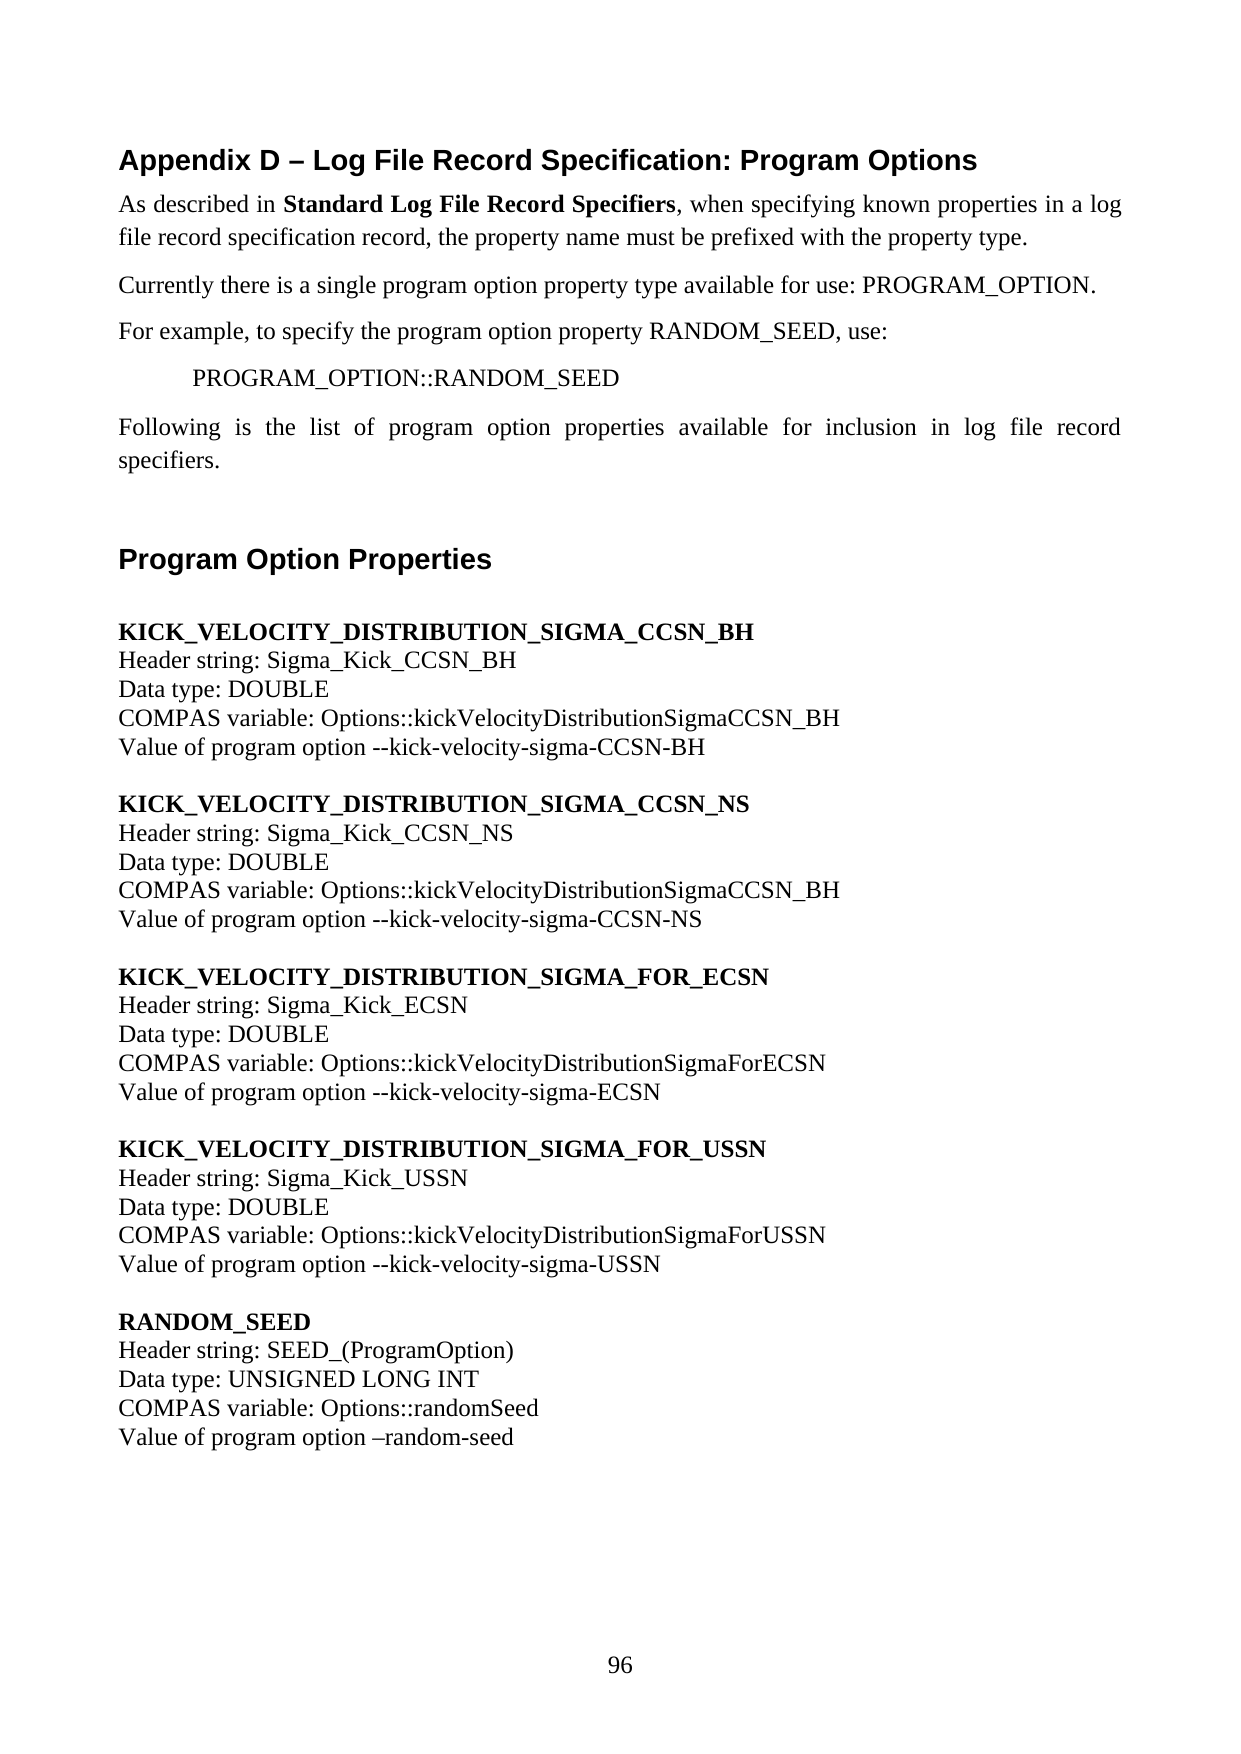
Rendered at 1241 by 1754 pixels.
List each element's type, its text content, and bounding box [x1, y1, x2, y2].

text Value of program option --kick-velocity-sigma-USSN [118, 1249, 1122, 1278]
text Data type: DOUBLE [118, 847, 1122, 876]
text Header string: Sigma_Kick_USSN [118, 1163, 1122, 1192]
text Header string: Sigma_Kick_CCSN_BH [118, 646, 1122, 674]
text KICK_VELOCITY_DISTRIBUTION_SIGMA_CCSN_NS [118, 789, 1122, 818]
text KICK_VELOCITY_DISTRIBUTION_SIGMA_FOR_ECSN [118, 962, 1122, 991]
text COMPAS variable: Options::kickVelocityDistributionSigmaForECSN [118, 1048, 1122, 1077]
subtitle Appendix D – Log File Record Specification: Program Options [118, 143, 1122, 177]
text Data type: DOUBLE [118, 1019, 1122, 1048]
text COMPAS variable: Options::kickVelocityDistributionSigmaCCSN_BH [118, 703, 1122, 732]
text RANDOM_SEED [118, 1307, 1122, 1336]
text Value of program option --kick-velocity-sigma-CCSN-BH [118, 732, 1122, 761]
text Value of program option --kick-velocity-sigma-CCSN-NS [118, 904, 1122, 933]
text Header string: SEED_(ProgramOption) [118, 1336, 1122, 1364]
text COMPAS variable: Options::randomSeed [118, 1393, 1122, 1422]
text KICK_VELOCITY_DISTRIBUTION_SIGMA_CCSN_BH [118, 617, 1122, 646]
text Following is the list of program option properties available for inclusion in log file record specifiers. [118, 412, 1122, 473]
text Header string: Sigma_Kick_CCSN_NS [118, 818, 1122, 847]
text Data type: DOUBLE [118, 674, 1122, 703]
text Header string: Sigma_Kick_ECSN [118, 991, 1122, 1019]
text PROGRAM_OPTION::RANDOM_SEED [118, 363, 1122, 391]
text Data type: DOUBLE [118, 1192, 1122, 1221]
text Currently there is a single program option property type available for use: PROGRAM_OPTION. [118, 270, 1122, 298]
text For example, to specify the program option property RANDOM_SEED, use: [118, 316, 1122, 345]
text Data type: UNSIGNED LONG INT [118, 1364, 1122, 1393]
text Value of program option –random-seed [118, 1422, 1122, 1451]
text COMPAS variable: Options::kickVelocityDistributionSigmaCCSN_BH [118, 876, 1122, 904]
text As described in Standard Log File Record Specifiers, when specifying known properties in a log file record specification record, the property name must be prefixed with the property type. [118, 189, 1122, 251]
text Value of program option --kick-velocity-sigma-ECSN [118, 1077, 1122, 1106]
text KICK_VELOCITY_DISTRIBUTION_SIGMA_FOR_USSN [118, 1134, 1122, 1163]
subtitle Program Option Properties [118, 542, 1122, 576]
text COMPAS variable: Options::kickVelocityDistributionSigmaForUSSN [118, 1221, 1122, 1249]
